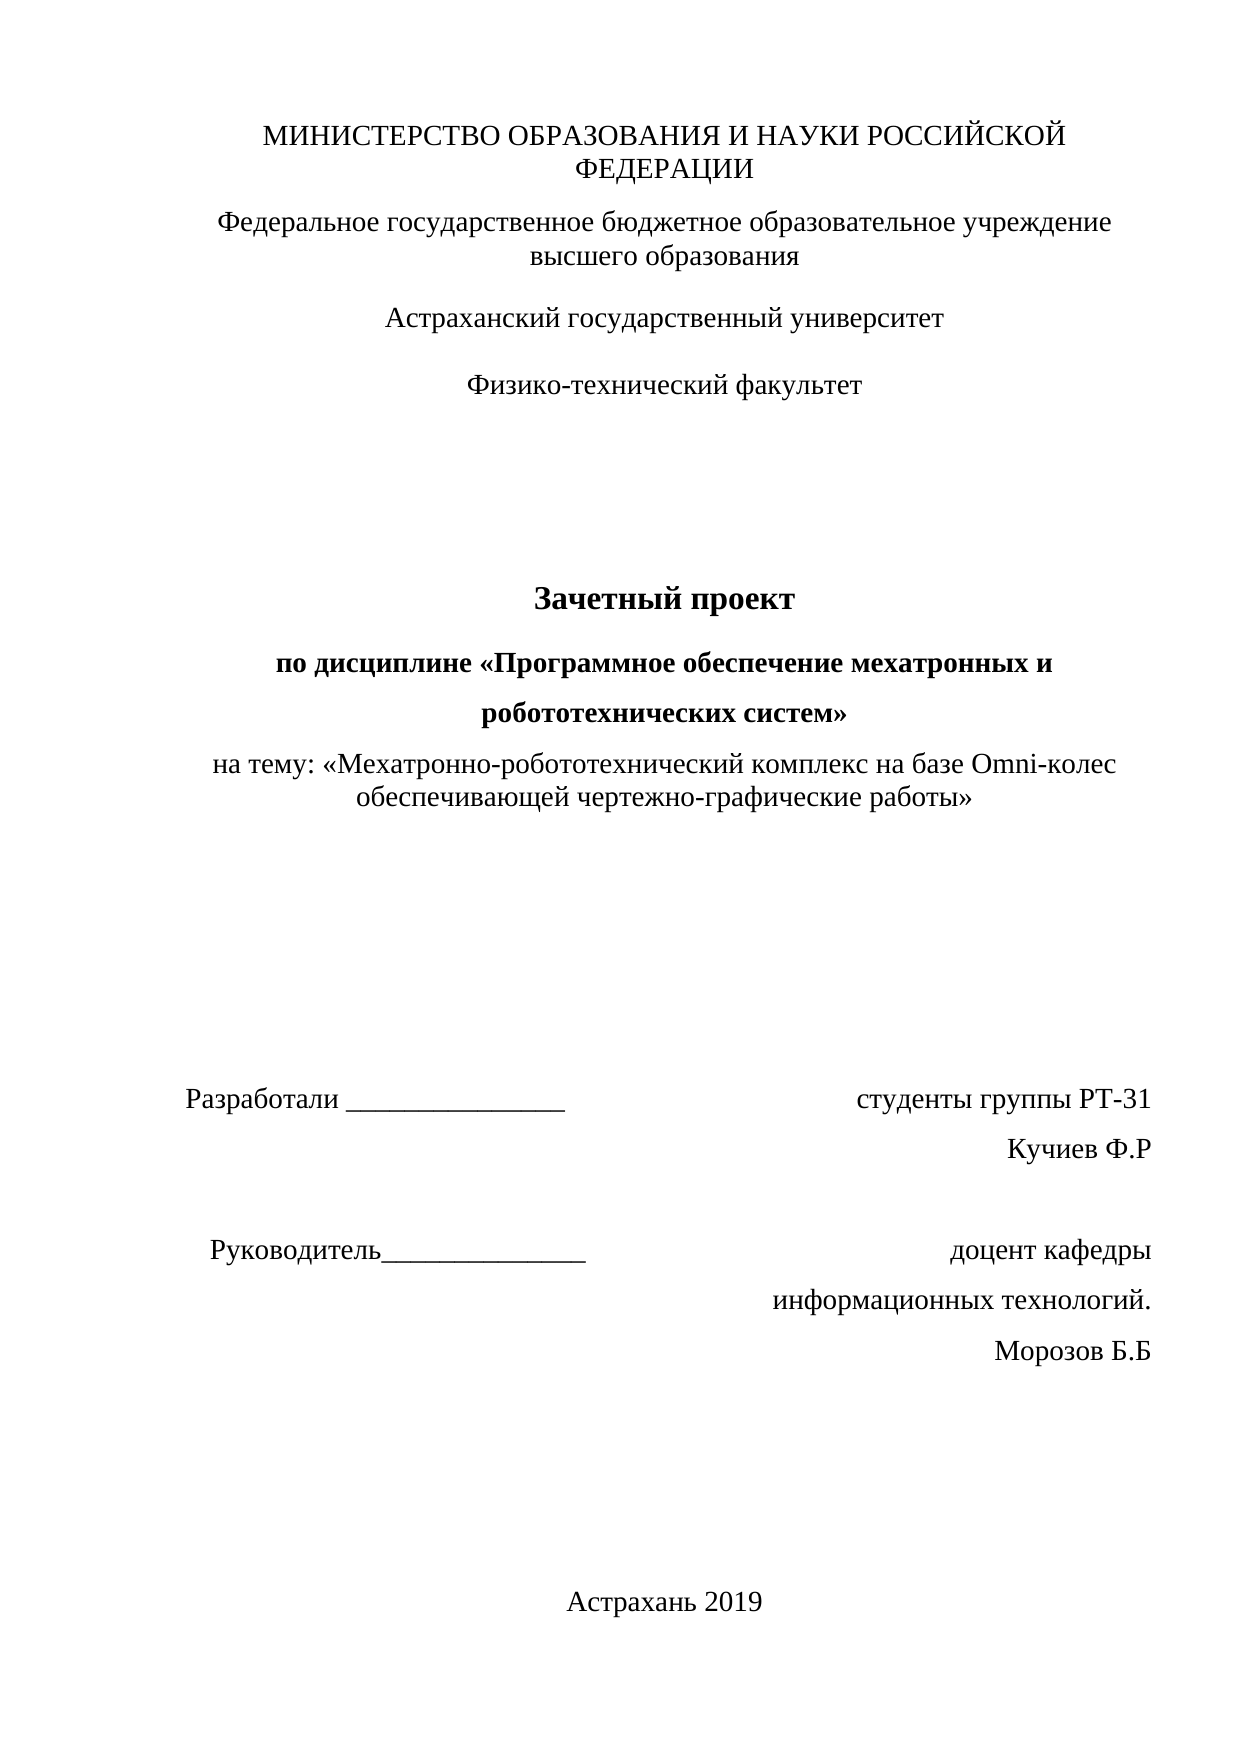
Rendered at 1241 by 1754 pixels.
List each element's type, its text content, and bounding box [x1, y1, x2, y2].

text Зачетный проект [177, 578, 1152, 616]
text Астраханский государственный университет [177, 300, 1152, 334]
text Физико-технический факультет [177, 367, 1152, 401]
text МИНИСТЕРСТВО ОБРАЗОВАНИЯ И НАУКИ РОССИЙСКОЙ ФЕДЕРАЦИИ [177, 118, 1152, 185]
text Федеральное государственное бюджетное образовательное учреждение высшего образования [177, 204, 1152, 271]
text Астрахань 2019 [177, 1584, 1152, 1618]
text Руководитель______________ доцент кафедры информационных технологий. Морозов Б.Б [177, 1232, 1152, 1366]
text Кучиев Ф.Р [177, 1132, 1152, 1165]
text Разработали _______________ студенты группы РТ-31 [177, 1081, 1152, 1115]
text по дисциплине «Программное обеспечение мехатронных и робототехнических систем» [177, 645, 1152, 729]
text на тему: «Мехатронно-робототехнический комплекс на базе Omni-колес обеспечивающей чертежно-графические работы» [177, 746, 1152, 813]
